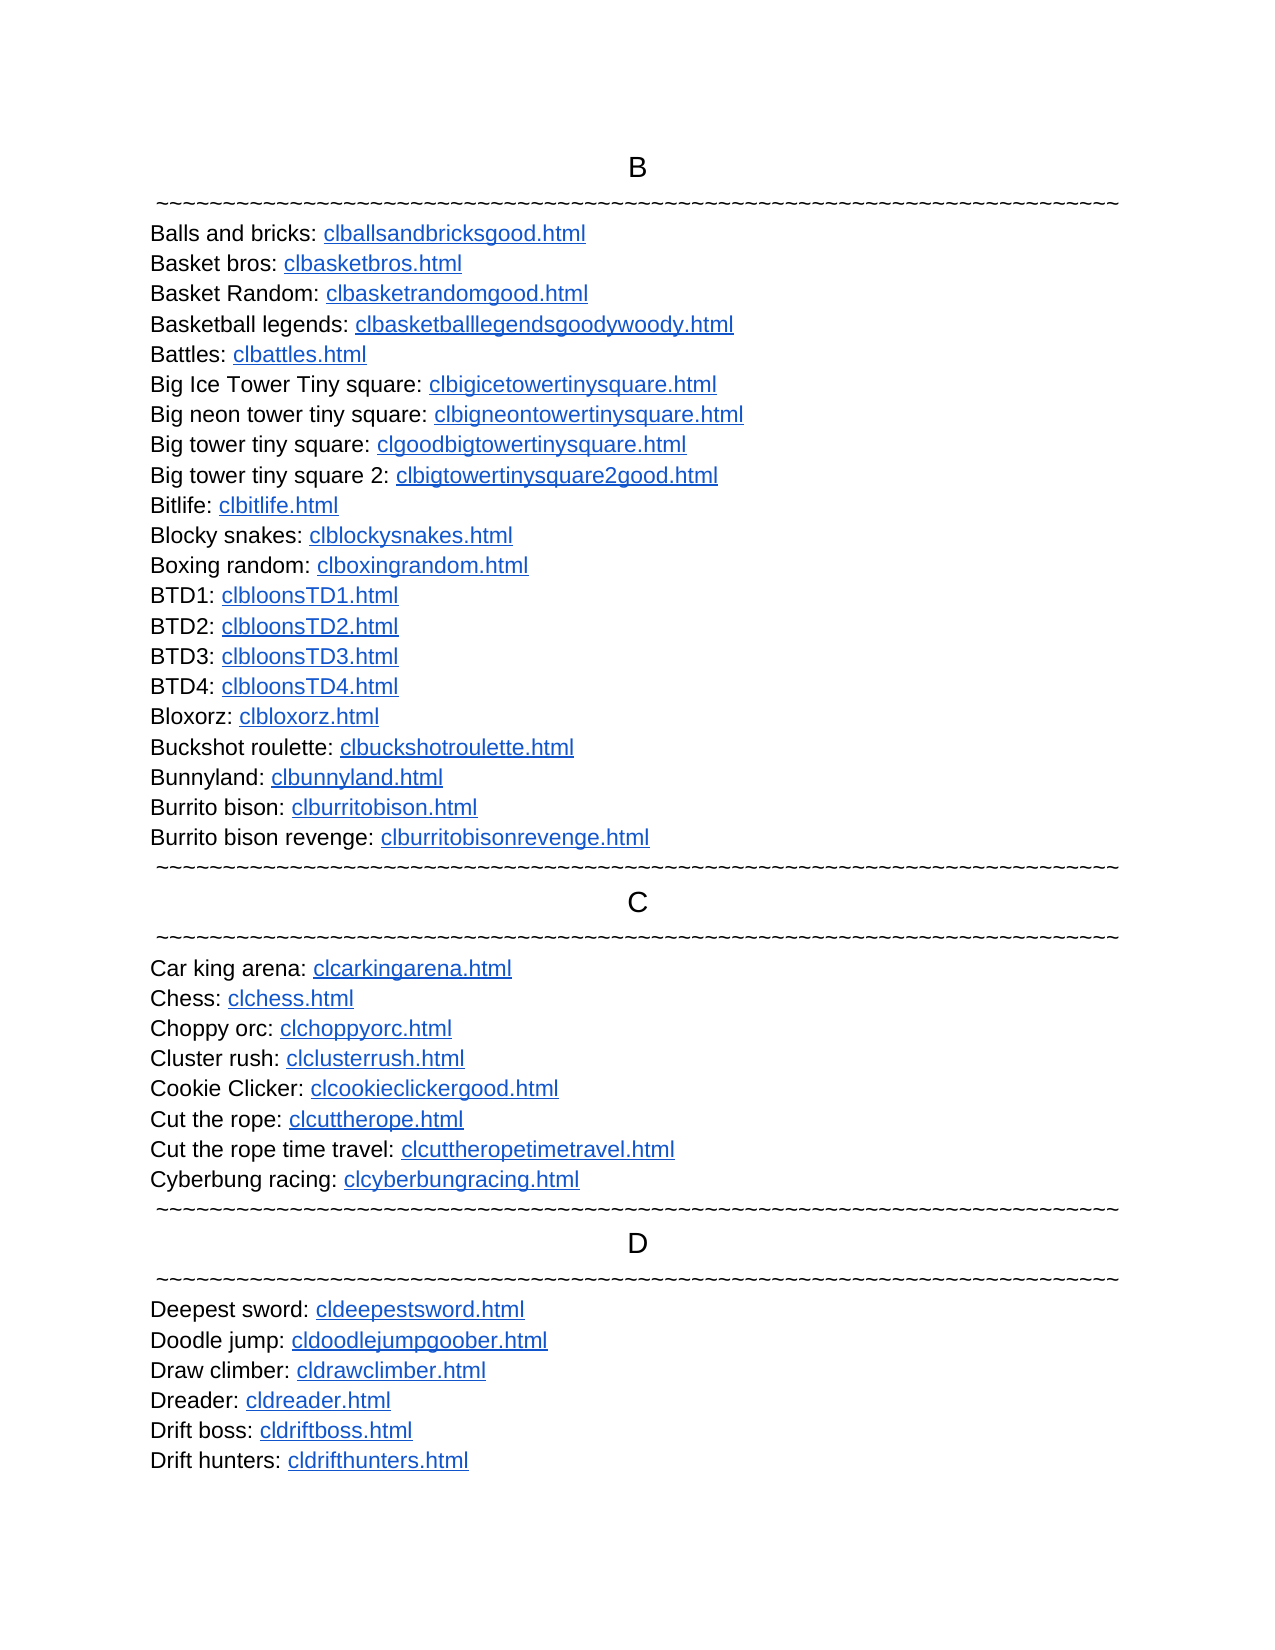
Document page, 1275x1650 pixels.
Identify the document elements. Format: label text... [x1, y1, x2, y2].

text BTD2: clbloonsTD2.html [150, 613, 1125, 639]
title B [150, 150, 1125, 183]
text Cut the rope: clcuttherope.html [150, 1106, 1125, 1132]
text Big tower tiny square 2: clbigtowertinysquare2good.html [150, 462, 1125, 488]
text Bunnyland: clbunnyland.html [150, 764, 1125, 790]
text Burrito bison: clburritobison.html [150, 794, 1125, 820]
text Drift boss: cldriftboss.html [150, 1417, 1125, 1444]
text Battles: clbattles.html [150, 341, 1125, 367]
text Cyberbung racing: clcyberbungracing.html [150, 1166, 1125, 1192]
text Big tower tiny square: clgoodbigtowertinysquare.html [150, 431, 1125, 458]
text Balls and bricks: clballsandbricksgood.html [150, 220, 1125, 246]
text Big neon tower tiny square: clbigneontowertinysquare.html [150, 401, 1125, 428]
text Choppy orc: clchoppyorc.html [150, 1015, 1125, 1041]
text Car king arena: clcarkingarena.html [150, 954, 1125, 981]
text Burrito bison revenge: clburritobisonrevenge.html [150, 824, 1125, 851]
text Big Ice Tower Tiny square: clbigicetowertinysquare.html [150, 371, 1125, 397]
text Buckshot roulette: clbuckshotroulette.html [150, 733, 1125, 760]
text ~~~~~~~~~~~~~~~~~~~~~~~~~~~~~~~~~~~~~~~~~~~~~~~~~~~~~~~~~~~~~~~~~~~~~~~~ [150, 1196, 1125, 1223]
text Chess: clchess.html [150, 985, 1125, 1011]
text BTD1: clbloonsTD1.html [150, 582, 1125, 609]
text Blocky snakes: clblockysnakes.html [150, 522, 1125, 548]
text ~~~~~~~~~~~~~~~~~~~~~~~~~~~~~~~~~~~~~~~~~~~~~~~~~~~~~~~~~~~~~~~~~~~~~~~~ [150, 1266, 1125, 1293]
text ~~~~~~~~~~~~~~~~~~~~~~~~~~~~~~~~~~~~~~~~~~~~~~~~~~~~~~~~~~~~~~~~~~~~~~~~ [150, 924, 1125, 951]
text Boxing random: clboxingrandom.html [150, 552, 1125, 579]
text Drift hunters: cldrifthunters.html [150, 1447, 1125, 1474]
text Dreader: cldreader.html [150, 1387, 1125, 1413]
text Basketball legends: clbasketballlegendsgoodywoody.html [150, 311, 1125, 337]
text Draw climber: cldrawclimber.html [150, 1357, 1125, 1383]
title D [150, 1226, 1125, 1260]
text BTD3: clbloonsTD3.html [150, 643, 1125, 669]
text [150, 190, 1125, 216]
text BTD4: clbloonsTD4.html [150, 673, 1125, 699]
text Cut the rope time travel: clcuttheropetimetravel.html [150, 1136, 1125, 1162]
text Cookie Clicker: clcookieclickergood.html [150, 1075, 1125, 1102]
text ~~~~~~~~~~~~~~~~~~~~~~~~~~~~~~~~~~~~~~~~~~~~~~~~~~~~~~~~~~~~~~~~~~~~~~~~ [150, 854, 1125, 881]
text Basket Random: clbasketrandomgood.html [150, 280, 1125, 307]
text Deepest sword: cldeepestsword.html [150, 1296, 1125, 1323]
text Bitlife: clbitlife.html [150, 492, 1125, 518]
text Cluster rush: clclusterrush.html [150, 1045, 1125, 1072]
text Doodle jump: cldoodlejumpgoober.html [150, 1327, 1125, 1353]
text Bloxorz: clbloxorz.html [150, 703, 1125, 730]
title C [150, 884, 1125, 918]
text Basket bros: clbasketbros.html [150, 250, 1125, 277]
